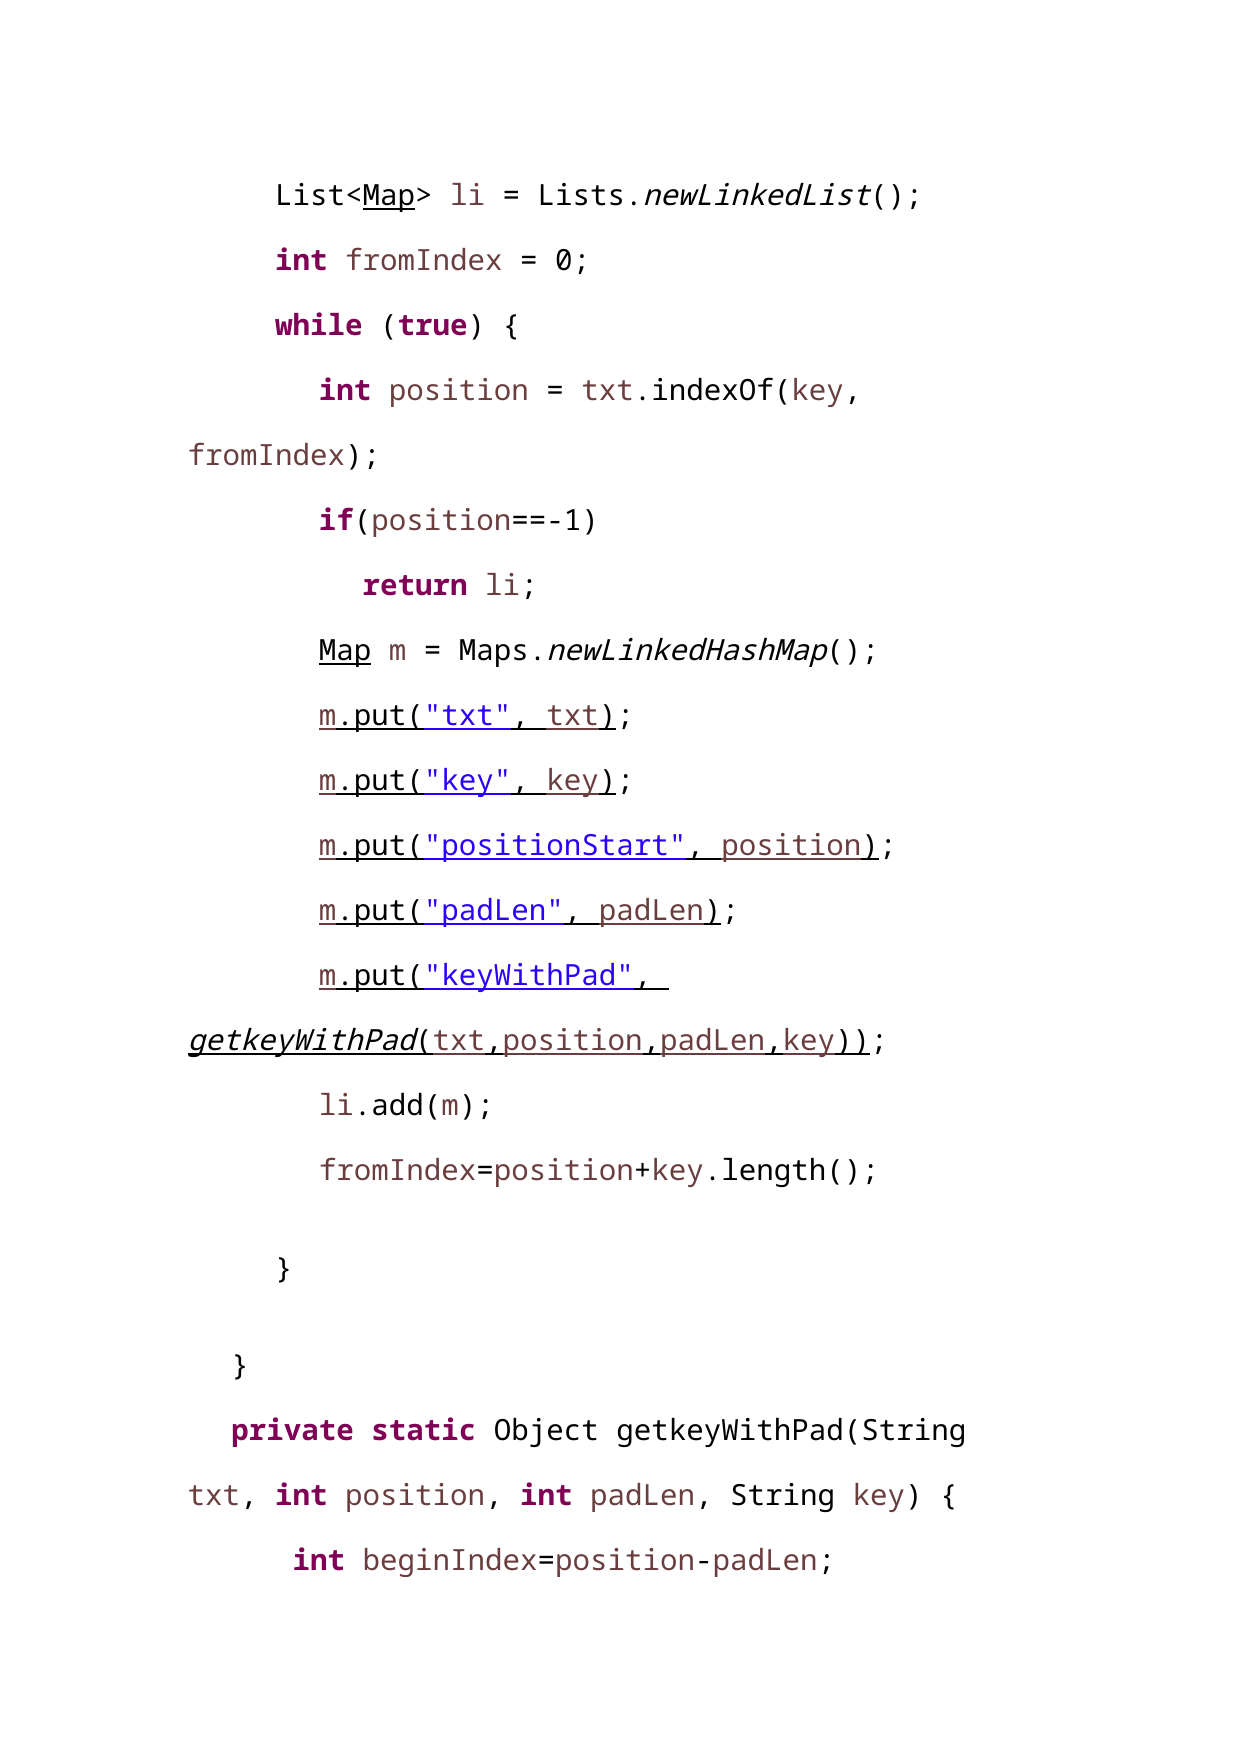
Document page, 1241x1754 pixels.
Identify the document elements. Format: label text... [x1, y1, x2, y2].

text int position = txt.indexOf(key, fromIndex); [187, 357, 1053, 487]
text m.put("key", key); [187, 747, 1053, 812]
text } [187, 1332, 1053, 1397]
text m.put("padLen", padLen); [187, 877, 1053, 942]
text m.put("positionStart", position); [187, 812, 1053, 877]
text while (true) { [187, 292, 1053, 357]
text if(position==-1) [187, 487, 1053, 552]
text int beginIndex=position-padLen; [187, 1527, 1053, 1592]
text } [187, 1234, 1053, 1299]
text int fromIndex = 0; [187, 227, 1053, 292]
text fromIndex=position+key.length(); [187, 1137, 1053, 1202]
text Map m = Maps.newLinkedHashMap(); [187, 617, 1053, 682]
text m.put("txt", txt); [187, 682, 1053, 747]
text List<Map> li = Lists.newLinkedList(); [187, 162, 1053, 227]
text private static Object getkeyWithPad(String txt, int position, int padLen, String key) { [187, 1397, 1053, 1527]
text m.put("keyWithPad", getkeyWithPad(txt,position,padLen,key)); [187, 942, 1053, 1072]
text li.add(m); [187, 1072, 1053, 1137]
text return li; [187, 552, 1053, 617]
